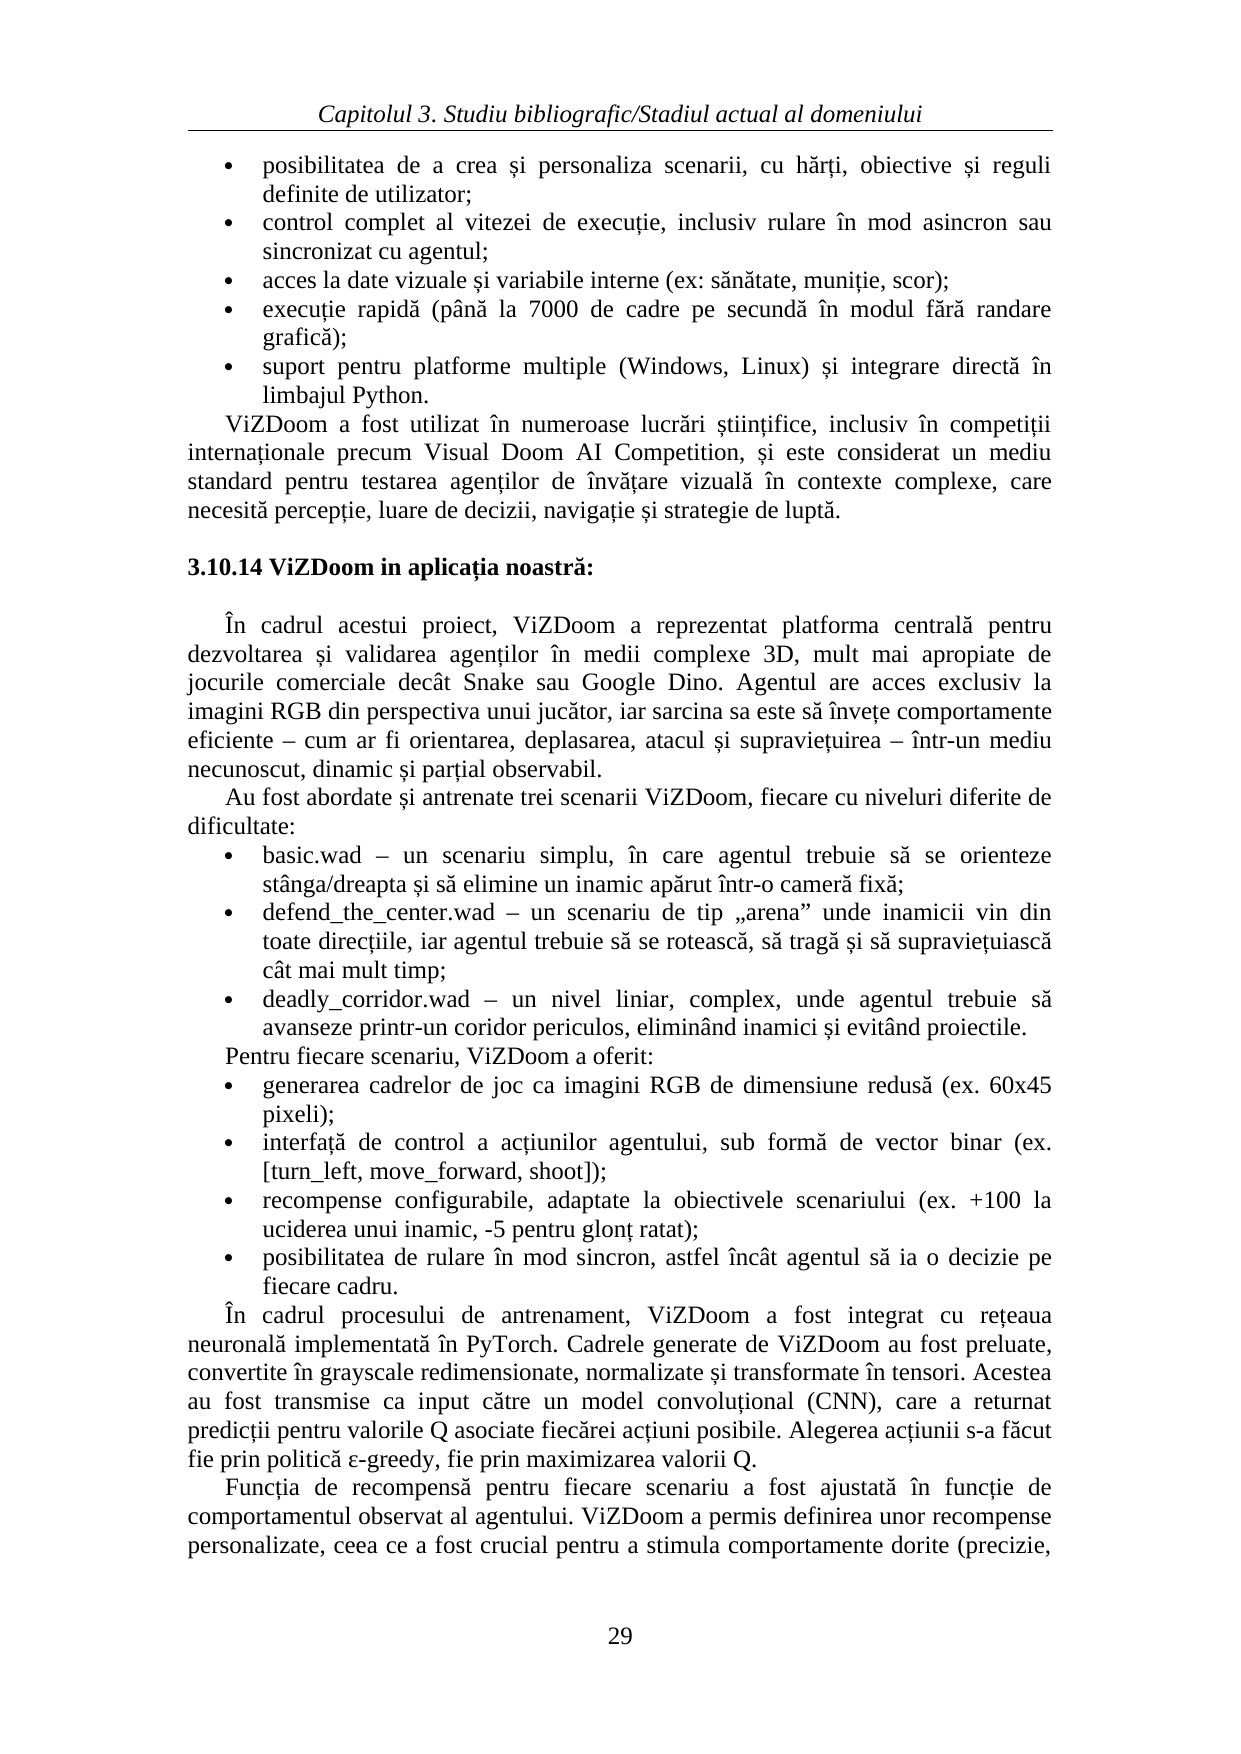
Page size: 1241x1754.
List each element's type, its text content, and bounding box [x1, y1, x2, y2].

list defend_the_center.wad – un scenariu de tip „arena” unde inamicii vin din toate direcțiile, iar agentul trebuie să se rotească, să tragă și să supraviețuiască cât mai mult timp; [225, 897, 1053, 984]
list suport pentru platforme multiple (Windows, Linux) și integrare directă în limbajul Python. [225, 351, 1053, 409]
text În cadrul acestui proiect, ViZDoom a reprezentat platforma centrală pentru dezvoltarea și validarea agenților în medii complexe 3D, mult mai apropiate de jocurile comerciale decât Snake sau Google Dino. Agentul are acces exclusiv la imagini RGB din perspectiva unui jucător, iar sarcina sa este să învețe comportamente eficiente – cum ar fi orientarea, deplasarea, atacul și supraviețuirea – într-un mediu necunoscut, dinamic și parțial observabil. [187, 610, 1053, 782]
list control complet al vitezei de execuție, inclusiv rulare în mod asincron sau sincronizat cu agentul; [225, 207, 1053, 265]
text ViZDoom a fost utilizat în numeroase lucrări științifice, inclusiv în competiții internaționale precum Visual Doom AI Competition, și este considerat un mediu standard pentru testarea agenților de învățare vizuală în contexte complexe, care necesită percepție, luare de decizii, navigație și strategie de luptă. [187, 409, 1053, 524]
text Au fost abordate și antrenate trei scenarii ViZDoom, fiecare cu niveluri diferite de dificultate: [187, 782, 1053, 840]
list recompense configurabile, adaptate la obiectivele scenariului (ex. +100 la uciderea unui inamic, -5 pentru glonț ratat); [225, 1185, 1053, 1242]
text Pentru fiecare scenariu, ViZDoom a oferit: [187, 1041, 1053, 1070]
list acces la date vizuale și variabile interne (ex: sănătate, muniție, scor); [225, 265, 1053, 294]
list deadly_corridor.wad – un nivel liniar, complex, unde agentul trebuie să avanseze printr-un coridor periculos, eliminând inamici și evitând proiectile. [225, 984, 1053, 1041]
text 3.10.14 ViZDoom in aplicația noastră: [187, 552, 1053, 581]
list posibilitatea de rulare în mod sincron, astfel încât agentul să ia o decizie pe fiecare cadru. [225, 1242, 1053, 1300]
text În cadrul procesului de antrenament, ViZDoom a fost integrat cu rețeaua neuronală implementată în PyTorch. Cadrele generate de ViZDoom au fost preluate, convertite în grayscale redimensionate, normalizate și transformate în tensori. Acestea au fost transmise ca input către un model convoluțional (CNN), care a returnat predicții pentru valorile Q asociate fiecărei acțiuni posibile. Alegerea acțiunii s-a făcut fie prin politică ε-greedy, fie prin maximizarea valorii Q. [187, 1300, 1053, 1472]
list execuție rapidă (până la 7000 de cadre pe secundă în modul fără randare grafică); [225, 294, 1053, 351]
list posibilitatea de a crea și personaliza scenarii, cu hărți, obiective și reguli definite de utilizator; [225, 150, 1053, 207]
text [187, 1472, 1053, 1559]
list generarea cadrelor de joc ca imagini RGB de dimensiune redusă (ex. 60x45 pixeli); [225, 1070, 1053, 1127]
list basic.wad – un scenariu simplu, în care agentul trebuie să se orienteze stânga/dreapta și să elimine un inamic apărut într-o cameră fixă; [225, 840, 1053, 897]
list interfață de control a acțiunilor agentului, sub formă de vector binar (ex. [turn_left, move_forward, shoot]); [225, 1127, 1053, 1185]
